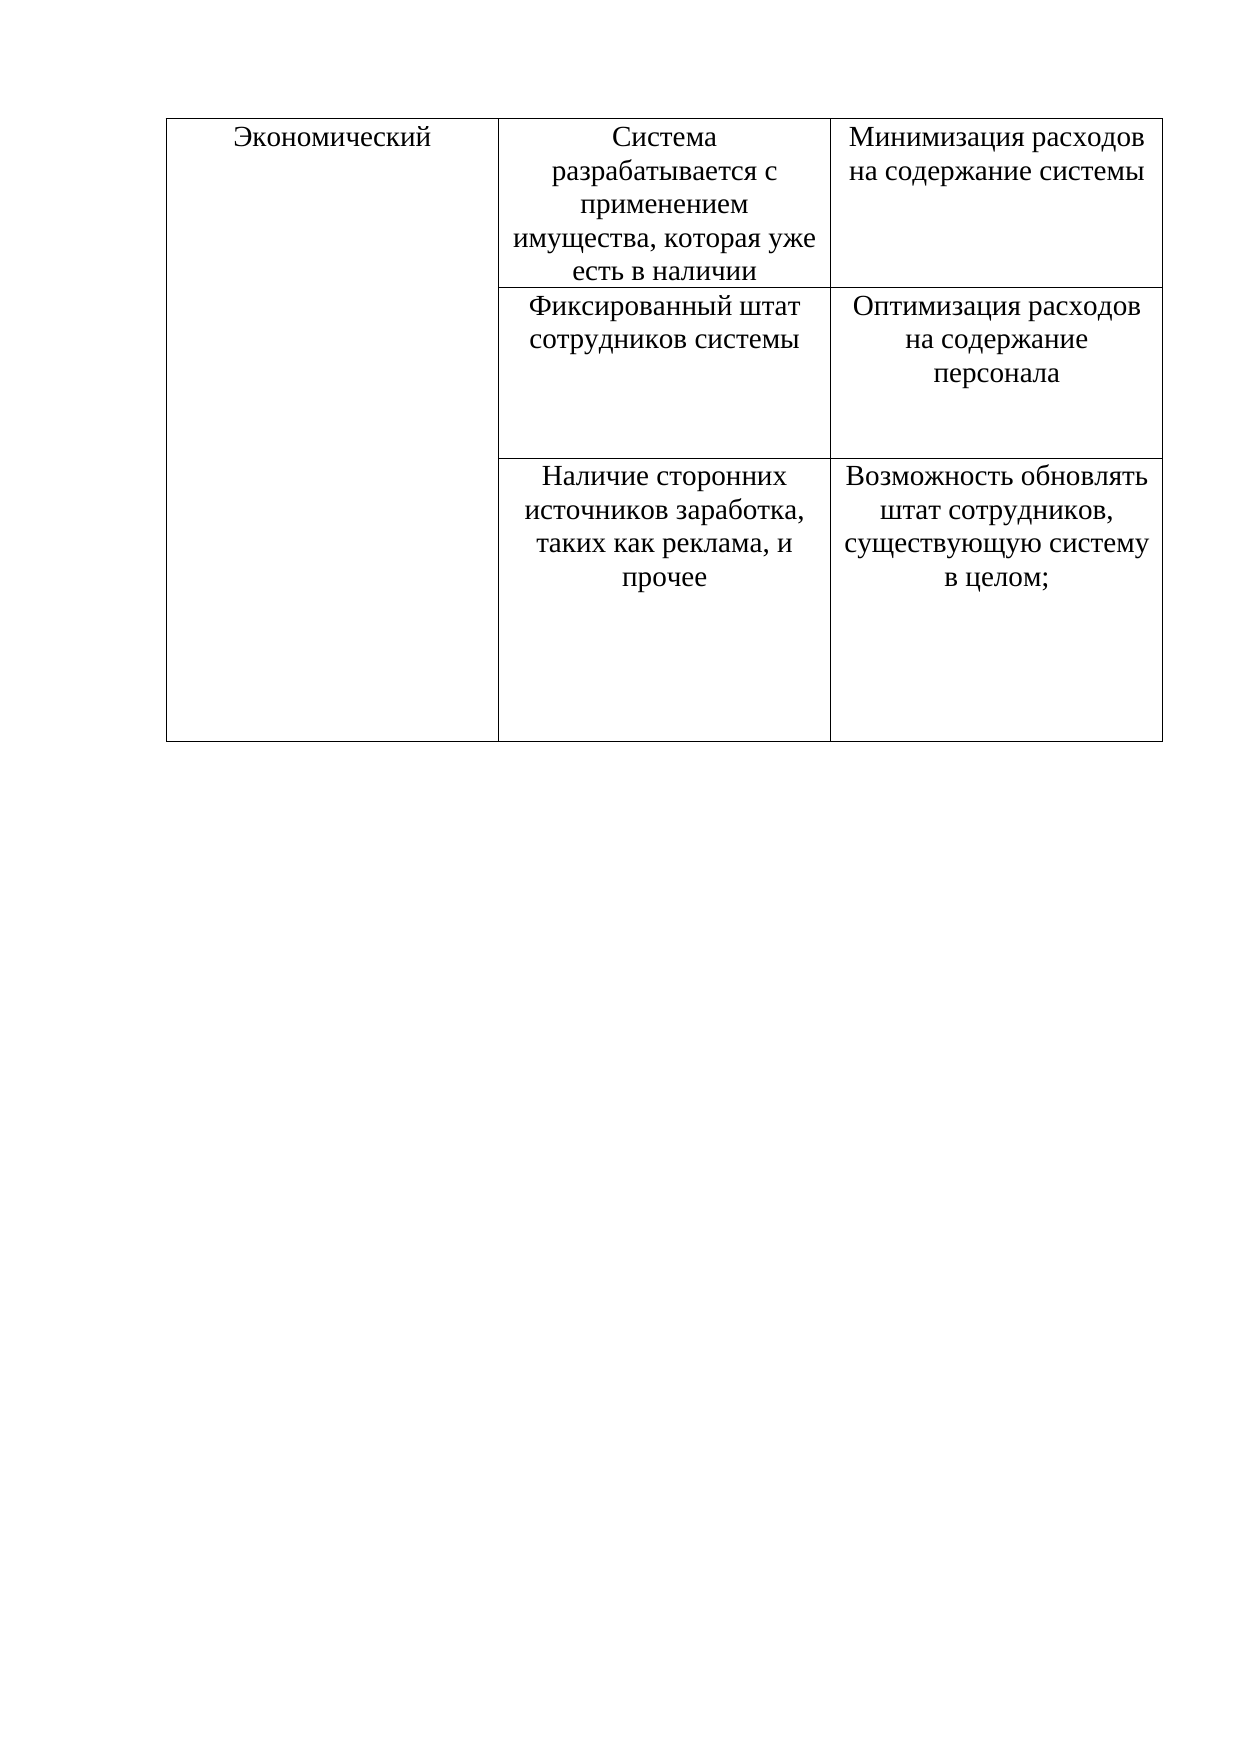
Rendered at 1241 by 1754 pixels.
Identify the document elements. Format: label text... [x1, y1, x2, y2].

table_header Система разрабатывается с применением имущества, которая уже есть в наличии [499, 119, 830, 287]
table_cell Возможность обновлять штат сотрудников, существующую систему в целом; [831, 459, 1162, 741]
table_cell Оптимизация расходов на содержание персонала [831, 288, 1162, 457]
table_header Минимизация расходов на содержание системы [831, 119, 1162, 287]
table_cell Наличие сторонних источников заработка, таких как реклама, и прочее [499, 459, 830, 741]
table_cell Фиксированный штат сотрудников системы [499, 288, 830, 457]
table_header Экономический [167, 119, 498, 741]
